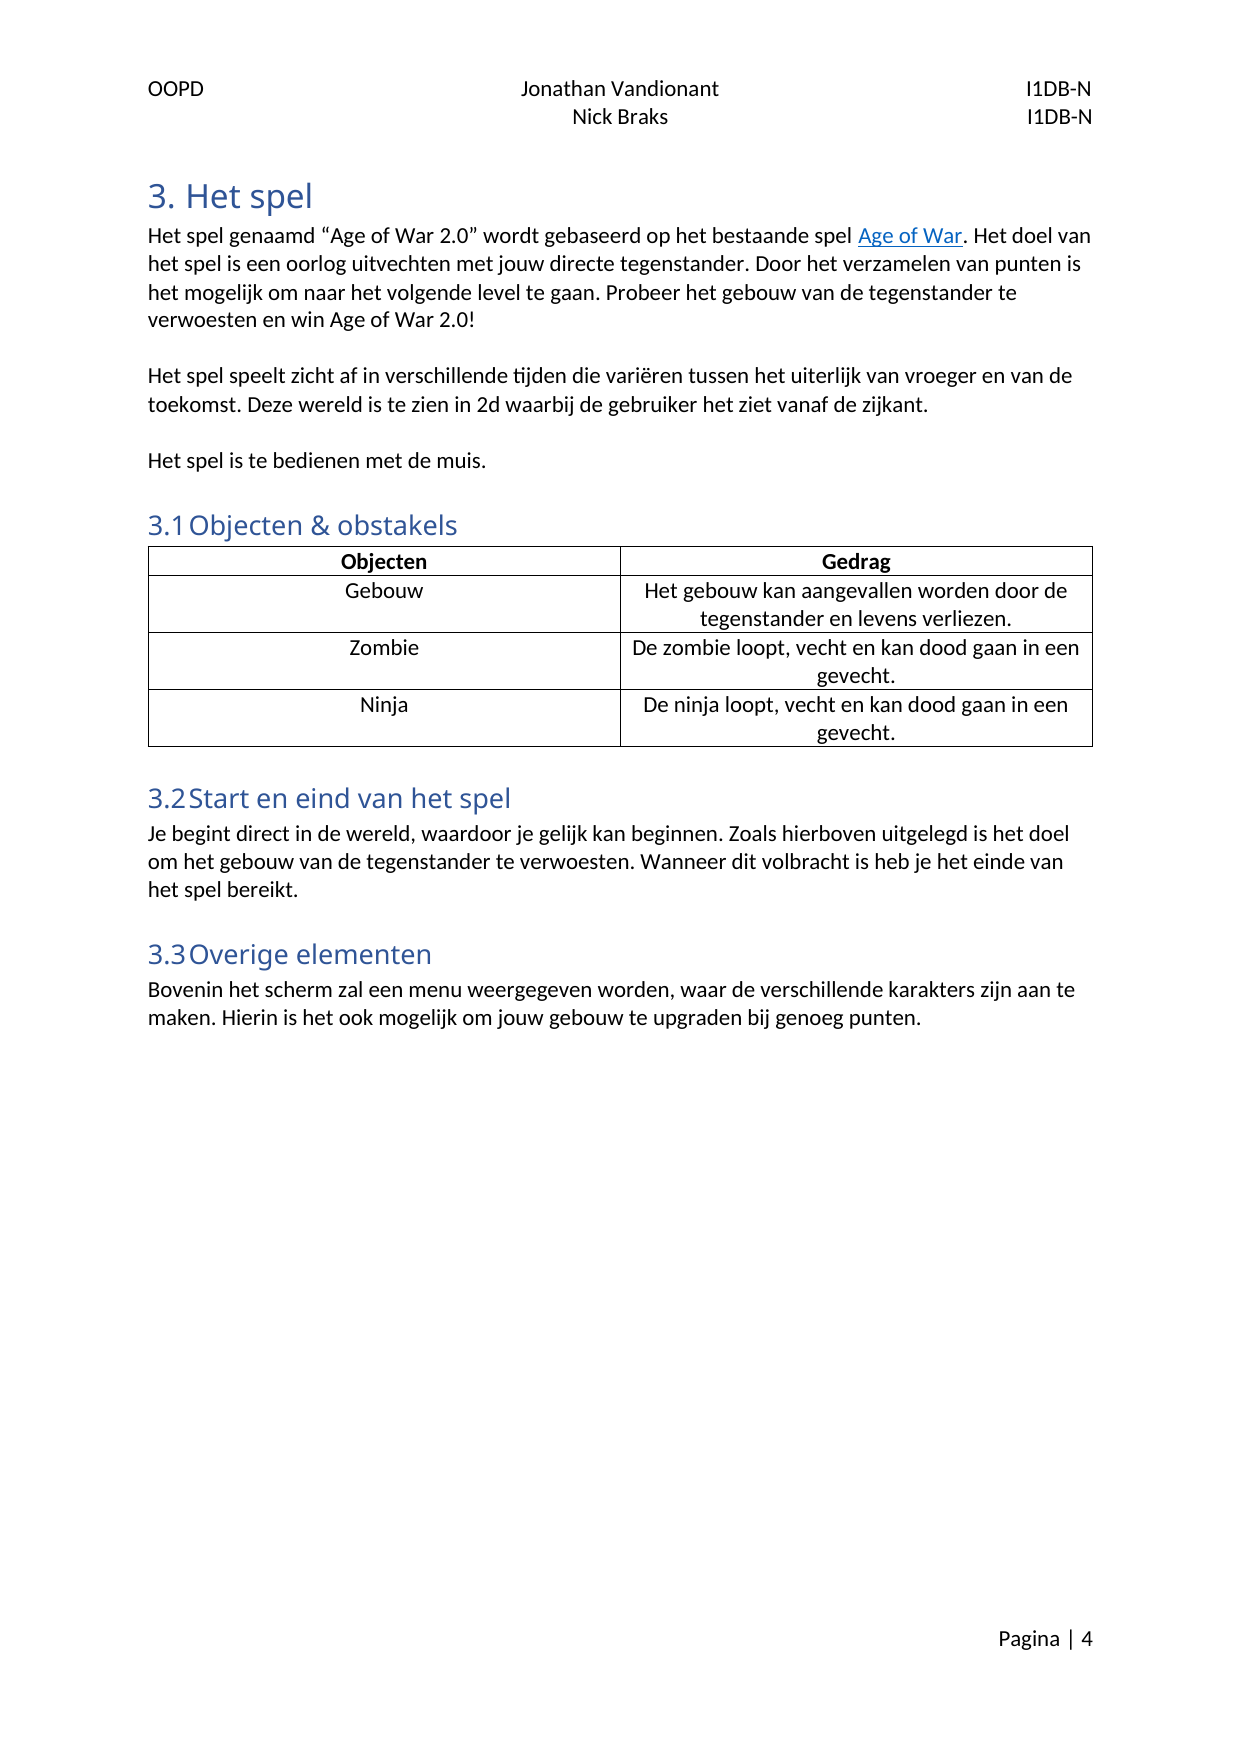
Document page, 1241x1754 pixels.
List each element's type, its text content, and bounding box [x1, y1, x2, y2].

subtitle Start en eind van het spel [148, 779, 1093, 816]
text Het spel speelt zicht af in verschillende tijden die variëren tussen het uiterlijk van vroeger en van de toekomst. Deze wereld is te zien in 2d waarbij de gebruiker het ziet vanaf de zijkant. [148, 362, 1093, 418]
text Je begint direct in de wereld, waardoor je gelijk kan beginnen. Zoals hierboven uitgelegd is het doel om het gebouw van de tegenstander te verwoesten. Wanneer dit volbracht is heb je het einde van het spel bereikt. [148, 819, 1093, 903]
subtitle Het spel [148, 173, 1093, 218]
table_cell Het gebouw kan aangevallen worden door de tegenstander en levens verliezen. [621, 576, 1092, 632]
table_cell Gebouw [149, 576, 620, 632]
table_header Gedrag [621, 547, 1092, 575]
table_cell De zombie loopt, vecht en kan dood gaan in een gevecht. [621, 633, 1092, 689]
subtitle Overige elementen [148, 935, 1093, 972]
text Het spel genaamd “Age of War 2.0” wordt gebaseerd op het bestaande spel Age of War. Het doel van het spel is een oorlog uitvechten met jouw directe tegenstander. Door het verzamelen van punten is het mogelijk om naar het volgende level te gaan. Probeer het gebouw van de tegenstander te verwoesten en win Age of War 2.0! [148, 222, 1093, 334]
table_header Objecten [149, 547, 620, 575]
table_cell Zombie [149, 633, 620, 689]
text Bovenin het scherm zal een menu weergegeven worden, waar de verschillende karakters zijn aan te maken. Hierin is het ook mogelijk om jouw gebouw te upgraden bij genoeg punten. [148, 975, 1093, 1031]
table_cell Ninja [149, 690, 620, 746]
table_cell De ninja loopt, vecht en kan dood gaan in een gevecht. [621, 690, 1092, 746]
subtitle Objecten & obstakels [148, 506, 1093, 543]
text Het spel is te bedienen met de muis. [148, 446, 1093, 474]
